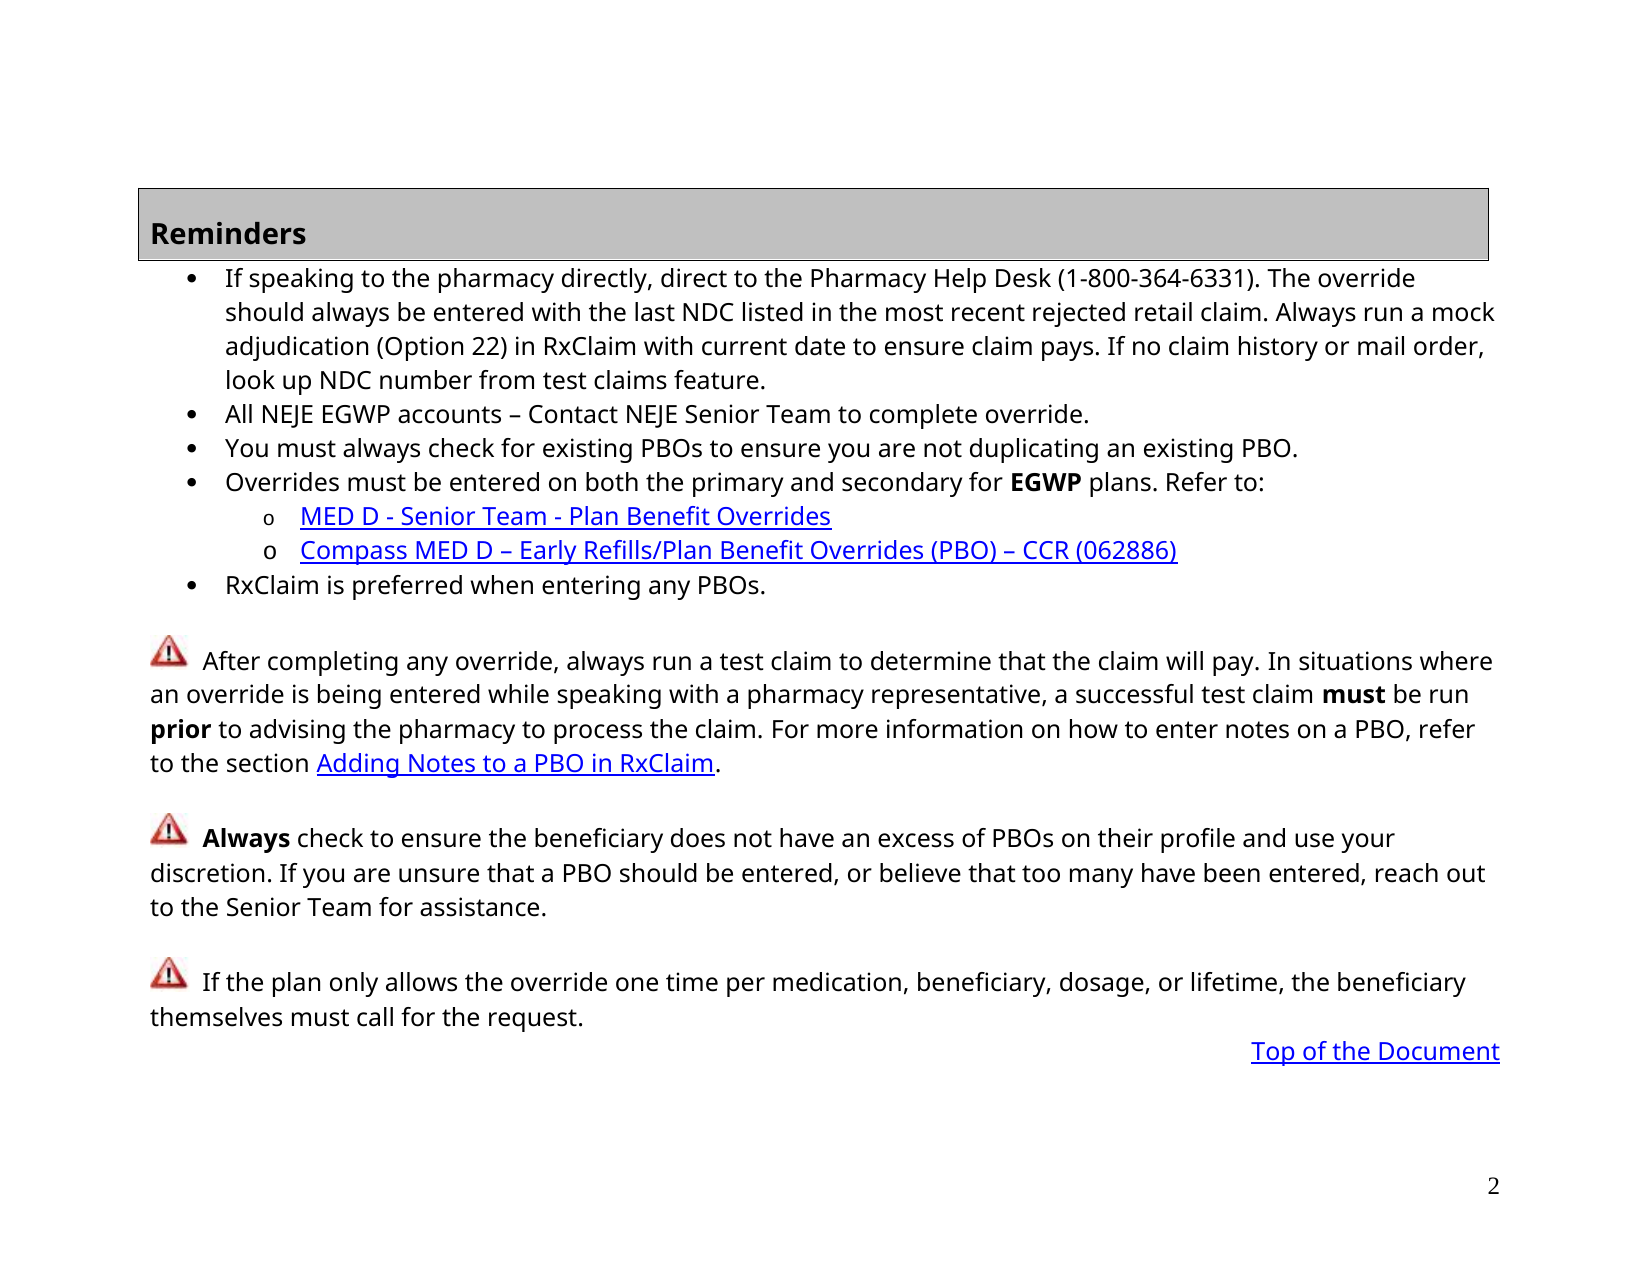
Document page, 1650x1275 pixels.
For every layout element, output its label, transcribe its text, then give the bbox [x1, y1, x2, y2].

table_header Reminders [139, 189, 1488, 259]
list RxClaim is preferred when entering any PBOs. [187, 567, 1500, 601]
list If speaking to the pharmacy directly, direct to the Pharmacy Help Desk (1-800-364-6331). The override should always be entered with the last NDC listed in the most recent rejected retail claim. Always run a mock adjudication (Option 22) in RxClaim with current date to ensure claim pays. If no claim history or mail order, look up NDC number from test claims feature. [187, 261, 1500, 397]
list MED D - Senior Team - Plan Benefit Overrides [262, 499, 1500, 533]
list Overrides must be entered on both the primary and secondary for EGWP plans. Refer to: [187, 465, 1425, 499]
text If the plan only allows the override one time per medication, beneficiary, dosage, or lifetime, the beneficiary themselves must call for the request. [150, 957, 1500, 1033]
picture [150, 635, 190, 670]
list You must always check for existing PBOs to ensure you are not duplicating an existing PBO. [187, 431, 1500, 465]
list All NEJE EGWP accounts – Contact NEJE Senior Team to complete override. [187, 397, 1500, 431]
text Always check to ensure the beneficiary does not have an excess of PBOs on their profile and use your discretion. If you are unsure that a PBO should be entered, or believe that too many have been entered, reach out to the Senior Team for assistance. [150, 813, 1500, 923]
picture [150, 957, 190, 992]
list Compass MED D – Early Refills/Plan Benefit Overrides (PBO) – CCR (062886) [262, 533, 1500, 567]
text After completing any override, always run a test claim to determine that the claim will pay. In situations where an override is being entered while speaking with a pharmacy representative, a successful test claim must be run prior to advising the pharmacy to process the claim. For more information on how to enter notes on a PBO, refer to the section Adding Notes to a PBO in RxClaim. [150, 635, 1500, 779]
text Top of the Document [150, 1033, 1500, 1067]
picture [150, 813, 190, 848]
